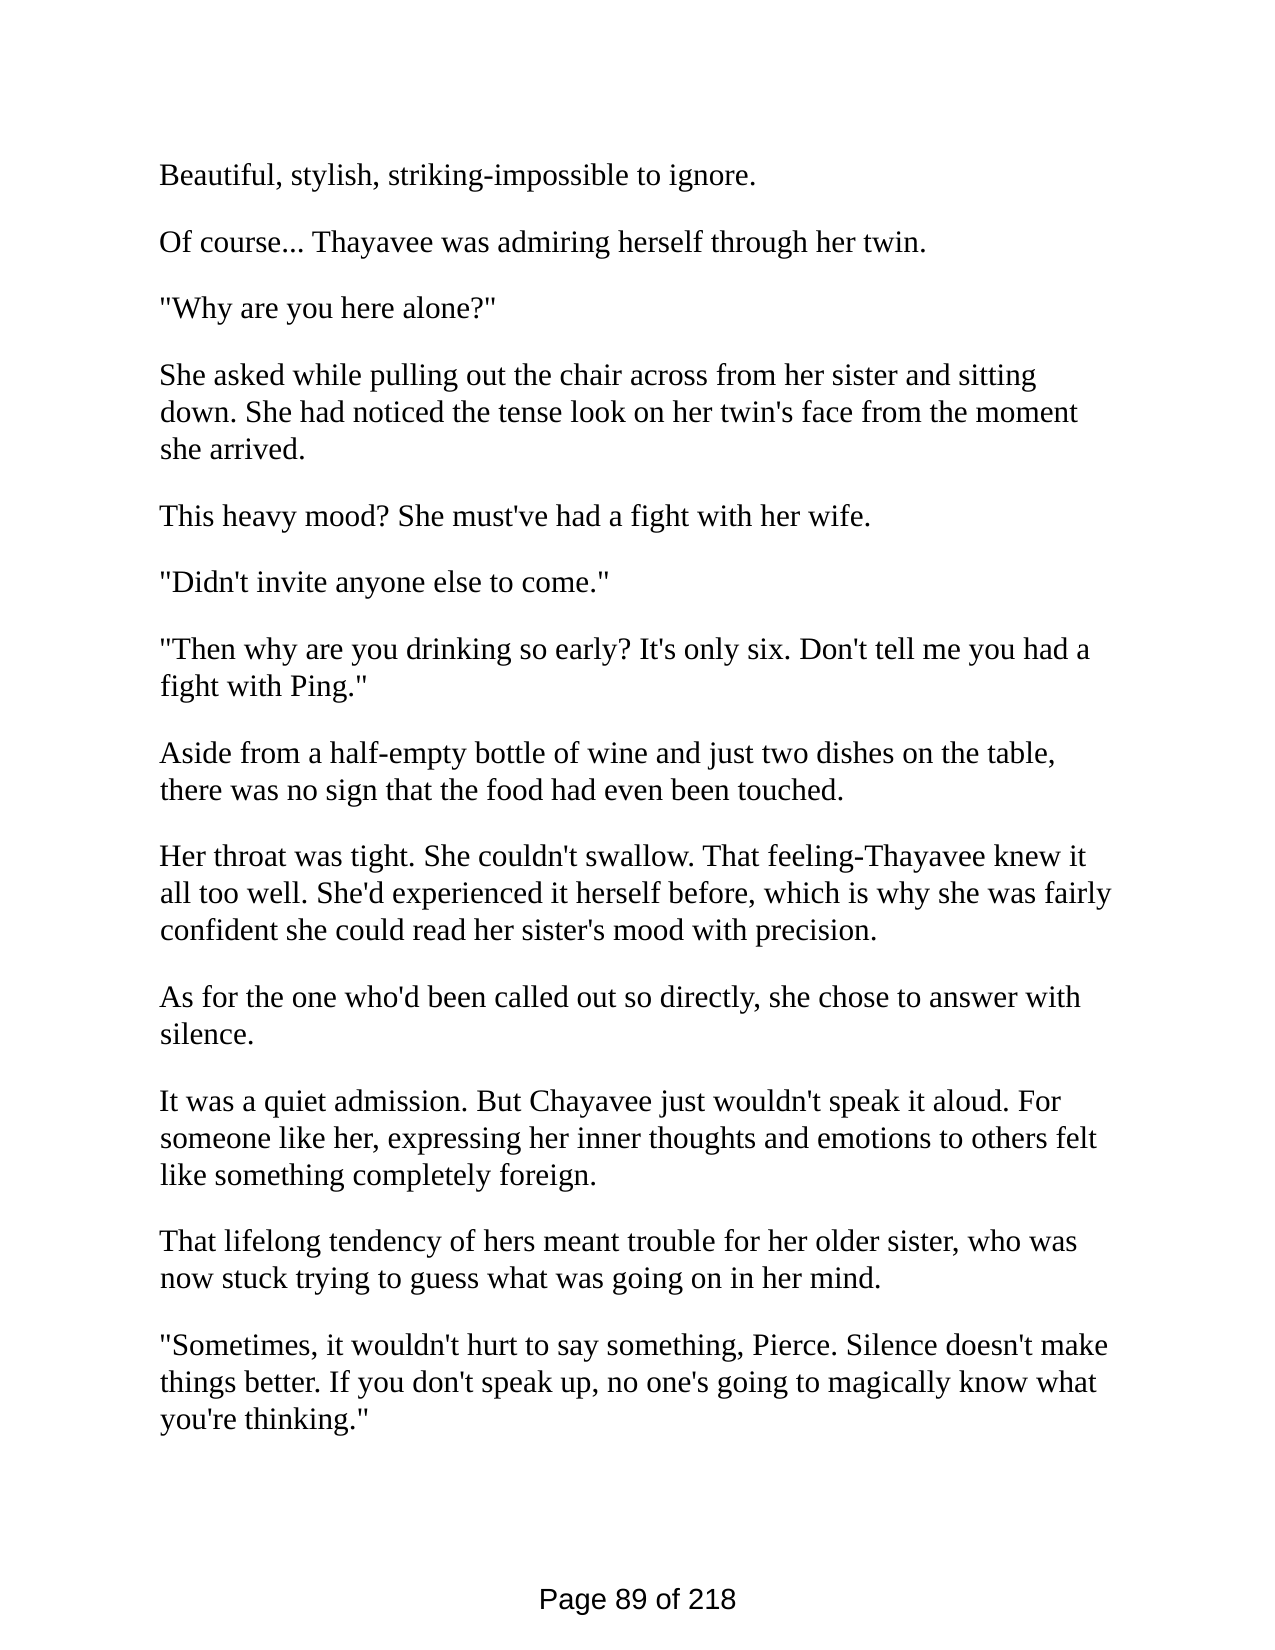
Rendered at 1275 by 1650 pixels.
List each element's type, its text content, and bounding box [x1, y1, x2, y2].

text Aside from a half-empty bottle of wine and just two dishes on the table, there was no sign that the food had even been touched. [159, 734, 1113, 807]
text "Then why are you drinking so early? It's only six. Don't tell me you had a fight with Ping." [159, 630, 1113, 703]
text Her throat was tight. She couldn't swallow. That feeling-Thayavee knew it all too well. She'd experienced it herself before, which is why she was fairly confident she could read her sister's mood with precision. [159, 838, 1113, 948]
text That lifelong tendency of hers meant trouble for her older sister, who was now stuck trying to guess what was going on in her mind. [159, 1223, 1113, 1296]
text She asked while pulling out the chair across from her sister and sitting down. She had noticed the tense look on her twin's face from the moment she arrived. [159, 356, 1113, 466]
text This heavy mood? She must've had a fight with her wife. [159, 497, 1113, 533]
text Of course... Thayavee was admiring herself through her twin. [159, 223, 1113, 259]
text "Why are you here alone?" [159, 290, 1113, 326]
text As for the one who'd been called out so directly, she chose to answer with silence. [159, 978, 1113, 1051]
text Beautiful, stylish, striking-impossible to ignore. [160, 156, 1114, 192]
text It was a quiet admission. But Chayavee just wouldn't speak it aloud. For someone like her, expressing her inner thoughts and emotions to others felt like something completely foreign. [159, 1082, 1113, 1192]
text "Didn't invite anyone else to come." [159, 564, 1113, 600]
text "Sometimes, it wouldn't hurt to say something, Pierce. Silence doesn't make things better. If you don't speak up, no one's going to magically know what you're thinking." [159, 1326, 1113, 1436]
